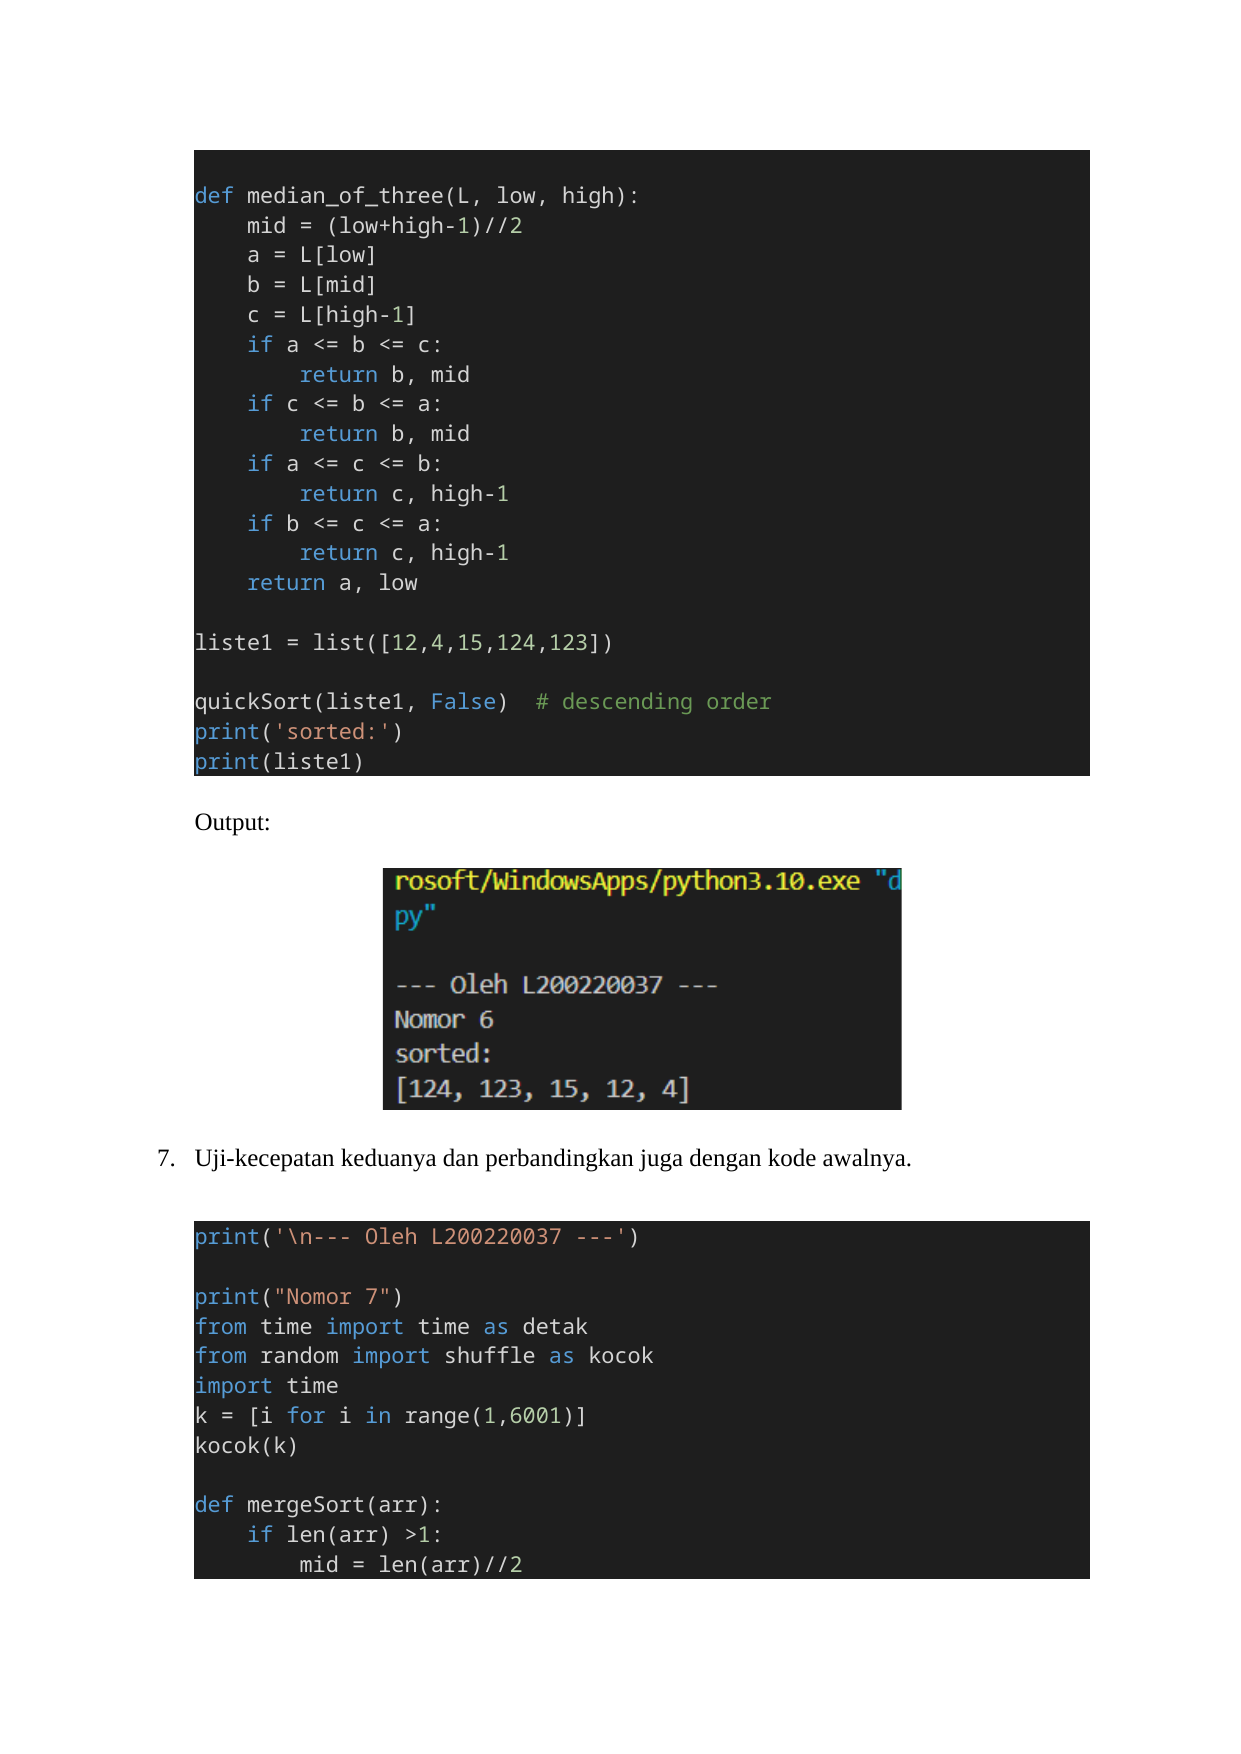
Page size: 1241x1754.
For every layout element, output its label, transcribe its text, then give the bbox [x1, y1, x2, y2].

text mid = (low+high-1)//2 [194, 209, 1090, 239]
text if len(arr) >1: [194, 1519, 1090, 1549]
text a = L[low] [194, 239, 1090, 269]
text from random import shuffle as kocok [194, 1341, 1090, 1370]
text if a <= b <= c: [194, 329, 1090, 358]
list Uji-kecepatan keduanya dan perbandingkan juga dengan kode awalnya. [157, 1143, 1090, 1171]
text b = L[mid] [194, 269, 1090, 299]
text liste1 = list([12,4,15,124,123]) [194, 627, 1090, 656]
text import time [194, 1370, 1090, 1400]
list Output: [194, 807, 1090, 835]
text if b <= c <= a: [194, 507, 1090, 537]
text print('\n--- Oleh L200220037 ---') [194, 1221, 1090, 1251]
text c = L[high-1] [194, 299, 1090, 329]
text mid = len(arr)//2 [194, 1549, 1090, 1579]
text if c <= b <= a: [194, 388, 1090, 418]
text def mergeSort(arr): [194, 1489, 1090, 1519]
text def median_of_three(L, low, high): [194, 180, 1090, 209]
text print('sorted:') [194, 716, 1090, 746]
text print(liste1) [194, 746, 1090, 776]
text quickSort(liste1, False) # descending order [194, 686, 1090, 716]
text return b, mid [194, 358, 1090, 388]
text return c, high-1 [194, 478, 1090, 507]
text from time import time as detak [194, 1311, 1090, 1341]
text print("Nomor 7") [194, 1281, 1090, 1311]
text return c, high-1 [194, 537, 1090, 567]
text k = [i for i in range(1,6001)] [194, 1400, 1090, 1430]
text if a <= c <= b: [194, 448, 1090, 478]
text return b, mid [194, 418, 1090, 448]
picture [382, 868, 902, 1110]
text kocok(k) [194, 1430, 1090, 1460]
text return a, low [194, 567, 1090, 597]
